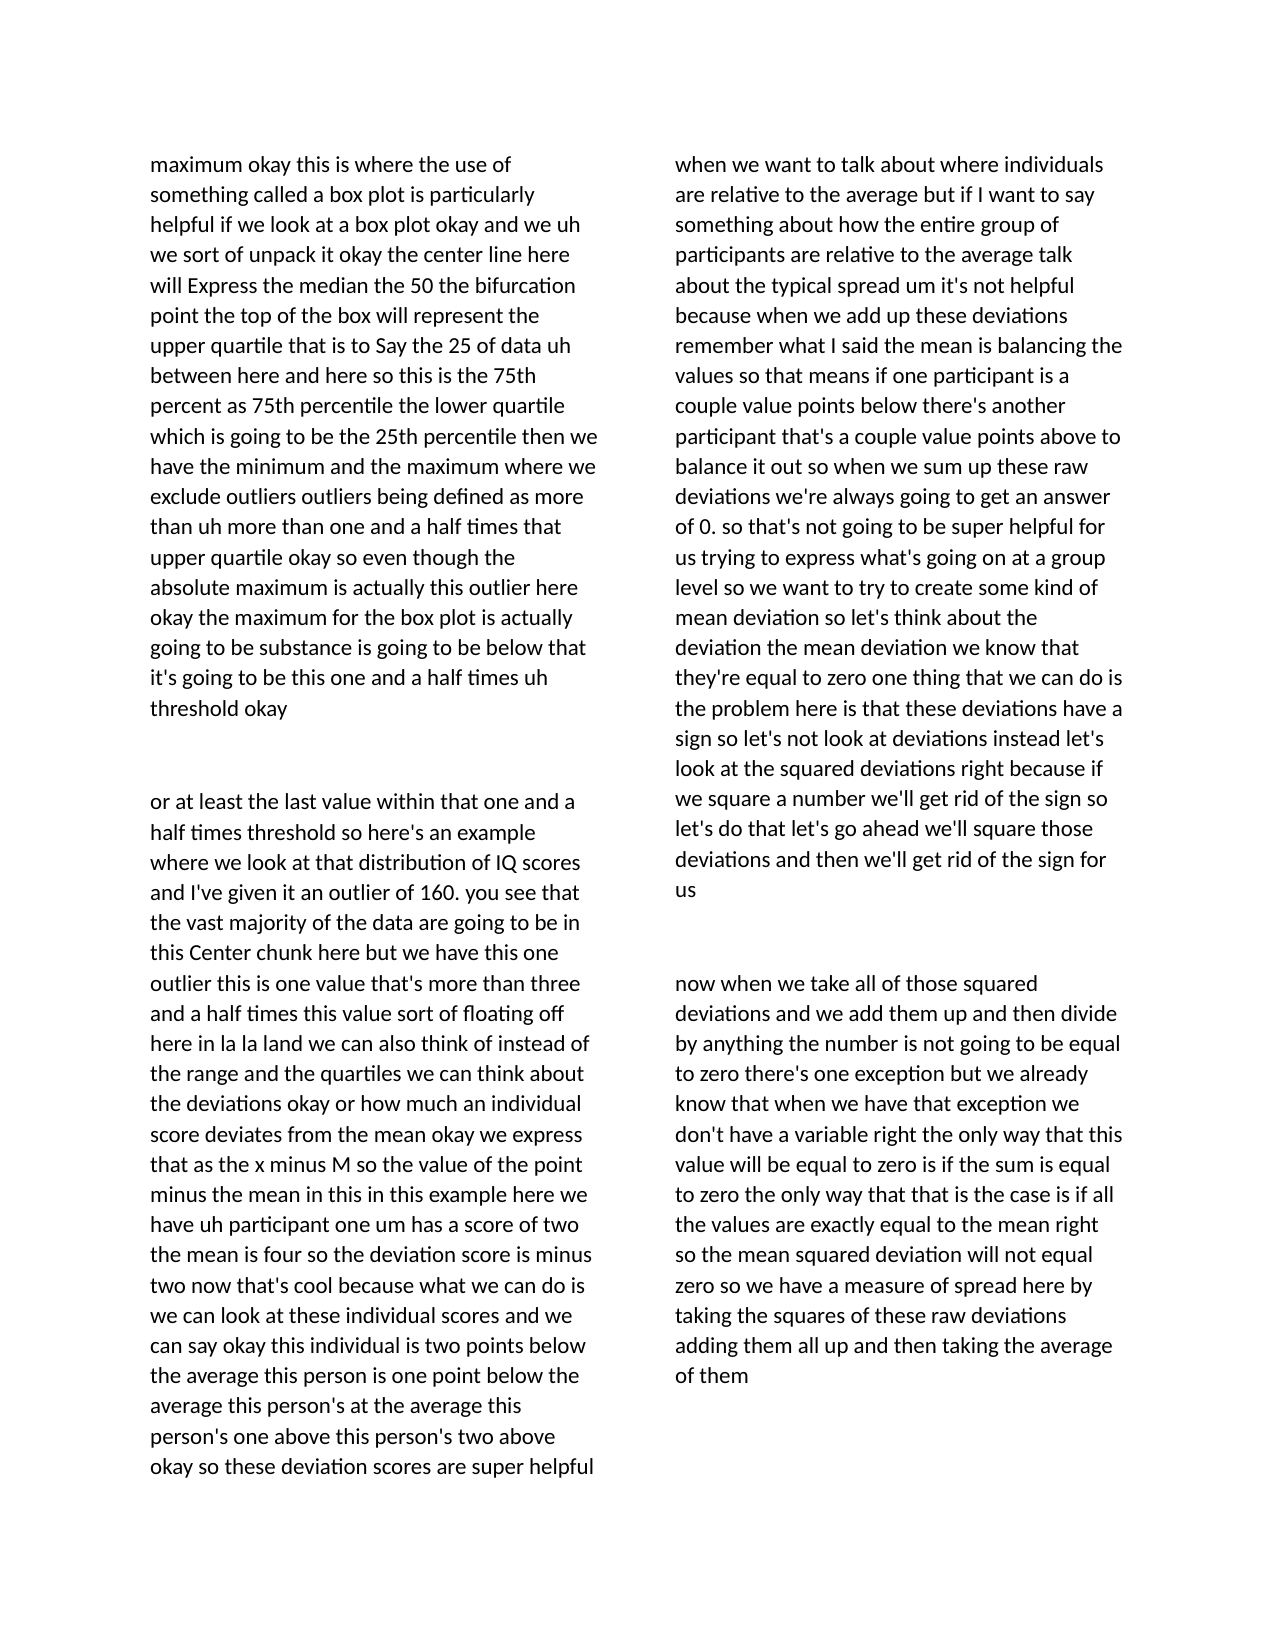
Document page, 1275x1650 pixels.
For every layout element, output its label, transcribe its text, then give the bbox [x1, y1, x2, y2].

text or at least the last value within that one and a half times threshold so here's an example where we look at that distribution of IQ scores and I've given it an outlier of 160. you see that the vast majority of the data are going to be in this Center chunk here but we have this one outlier this is one value that's more than three and a half times this value sort of floating off here in la la land we can also think of instead of the range and the quartiles we can think about the deviations okay or how much an individual score deviates from the mean okay we express that as the x minus M so the value of the point minus the mean in this in this example here we have uh participant one um has a score of two the mean is four so the deviation score is minus two now that's cool because what we can do is we can look at these individual scores and we can say okay this individual is two points below the average this person is one point below the average this person's at the average this person's one above this person's two above okay so these deviation scores are super helpful when we want to talk about where individuals are relative to the average but if I want to say something about how the entire group of participants are relative to the average talk about the typical spread um it's not helpful because when we add up these deviations remember what I said the mean is balancing the values so that means if one participant is a couple value points below there's another participant that's a couple value points above to balance it out so when we sum up these raw deviations we're always going to get an answer of 0. so that's not going to be super helpful for us trying to express what's going on at a group level so we want to try to create some kind of mean deviation so let's think about the deviation the mean deviation we know that they're equal to zero one thing that we can do is the problem here is that these deviations have a sign so let's not look at deviations instead let's look at the squared deviations right because if we square a number we'll get rid of the sign so let's do that let's go ahead we'll square those deviations and then we'll get rid of the sign for us [150, 787, 600, 1480]
text now when we take all of those squared deviations and we add them up and then divide by anything the number is not going to be equal to zero there's one exception but we already know that when we have that exception we don't have a variable right the only way that this value will be equal to zero is if the sum is equal to zero the only way that that is the case is if all the values are exactly equal to the mean right so the mean squared deviation will not equal zero so we have a measure of spread here by taking the squares of these raw deviations adding them all up and then taking the average of them [675, 969, 1125, 1389]
text or at least the last value within that one and a half times threshold so here's an example where we look at that distribution of IQ scores and I've given it an outlier of 160. you see that the vast majority of the data are going to be in this Center chunk here but we have this one outlier this is one value that's more than three and a half times this value sort of floating off here in la la land we can also think of instead of the range and the quartiles we can think about the deviations okay or how much an individual score deviates from the mean okay we express that as the x minus M so the value of the point minus the mean in this in this example here we have uh participant one um has a score of two the mean is four so the deviation score is minus two now that's cool because what we can do is we can look at these individual scores and we can say okay this individual is two points below the average this person is one point below the average this person's at the average this person's one above this person's two above okay so these deviation scores are super helpful when we want to talk about where individuals are relative to the average but if I want to say something about how the entire group of participants are relative to the average talk about the typical spread um it's not helpful because when we add up these deviations remember what I said the mean is balancing the values so that means if one participant is a couple value points below there's another participant that's a couple value points above to balance it out so when we sum up these raw deviations we're always going to get an answer of 0. so that's not going to be super helpful for us trying to express what's going on at a group level so we want to try to create some kind of mean deviation so let's think about the deviation the mean deviation we know that they're equal to zero one thing that we can do is the problem here is that these deviations have a sign so let's not look at deviations instead let's look at the squared deviations right because if we square a number we'll get rid of the sign so let's do that let's go ahead we'll square those deviations and then we'll get rid of the sign for us [675, 150, 1125, 903]
